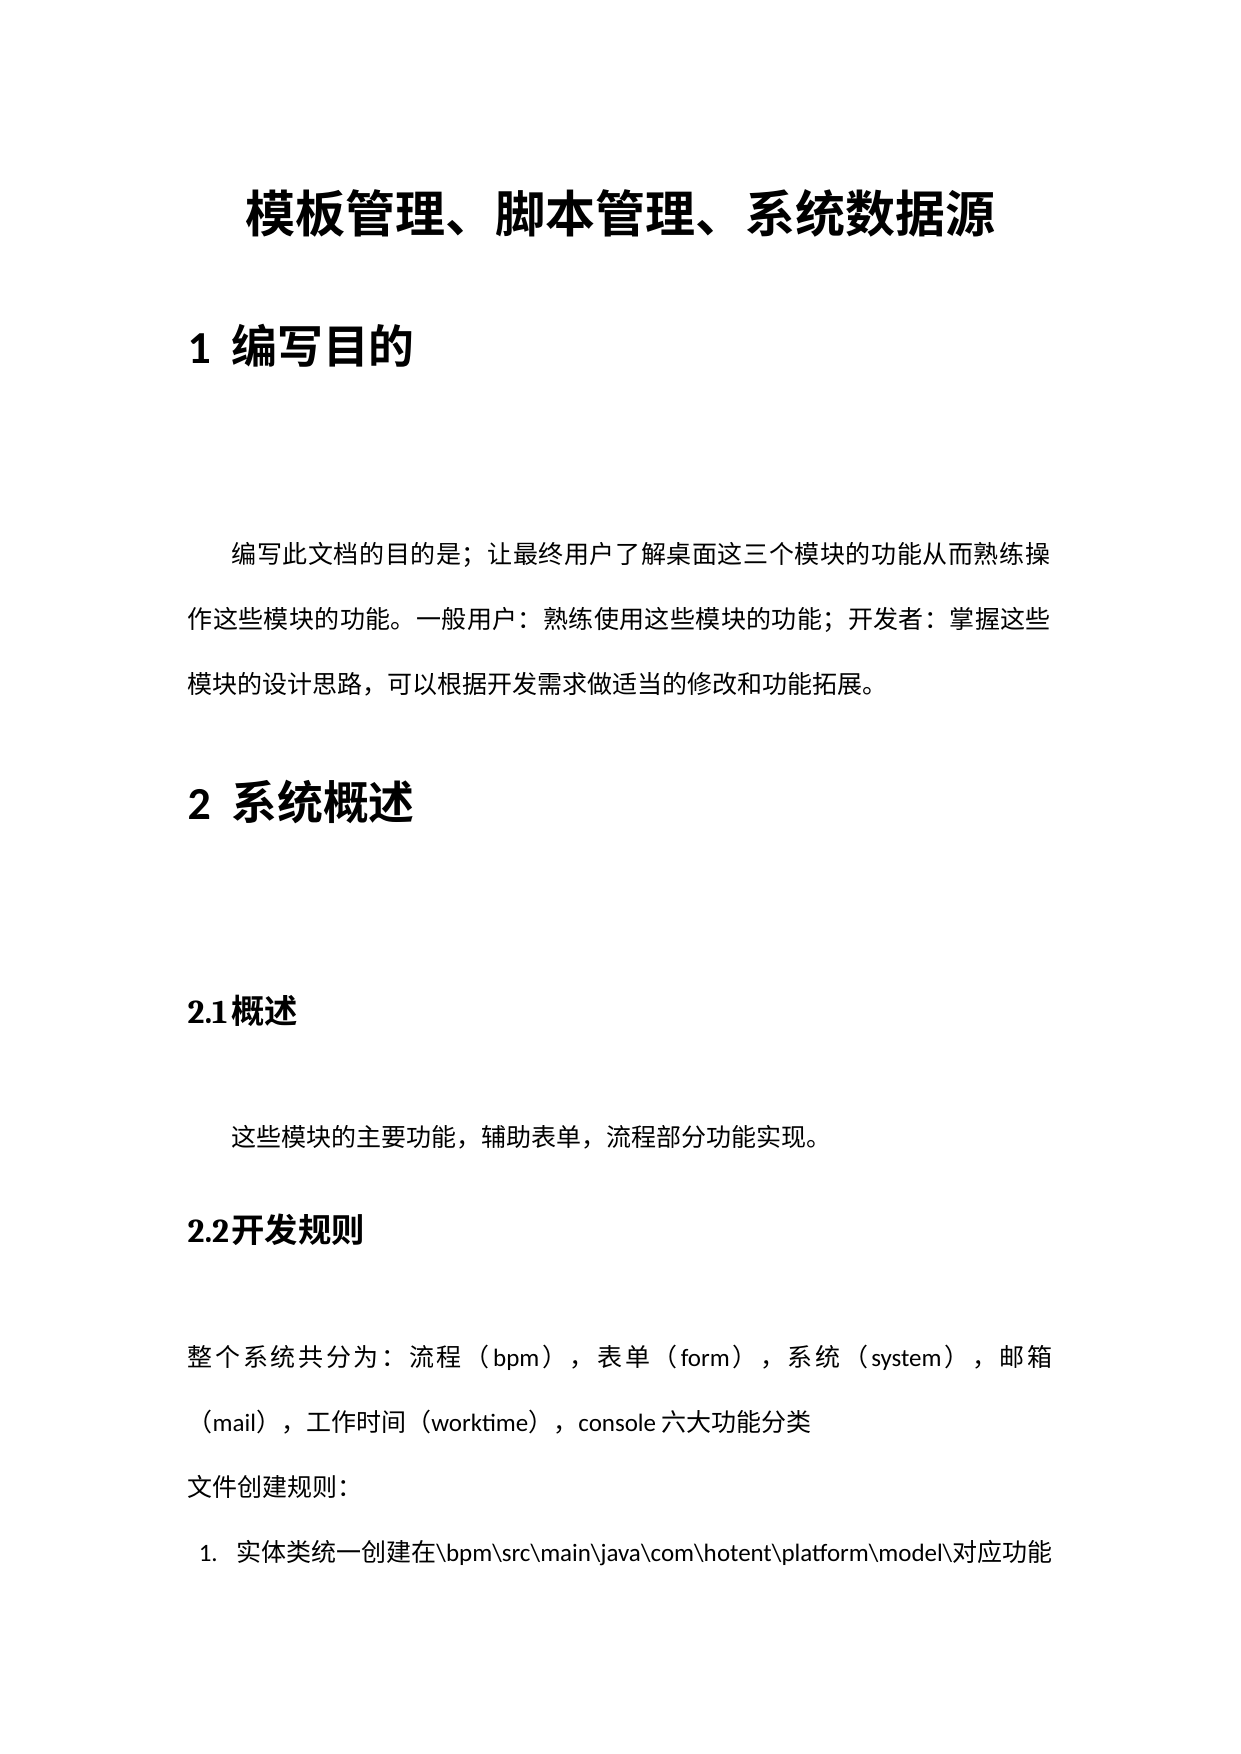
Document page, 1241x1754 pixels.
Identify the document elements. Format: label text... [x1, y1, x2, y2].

subtitle 编写目的 [187, 295, 1053, 392]
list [198, 1518, 1053, 1583]
subtitle 开发规则 [187, 1195, 1053, 1260]
subtitle 系统概述 [187, 751, 1053, 848]
text 编写此文档的目的是；让最终用户了解桌面这三个模块的功能从而熟练操作这些模块的功能。一般用户：熟练使用这些模块的功能；开发者：掌握这些模块的设计思路，可以根据开发需求做适当的修改和功能拓展。 [187, 520, 1053, 715]
text 文件创建规则： [187, 1453, 1053, 1518]
text 这些模块的主要功能，辅助表单，流程部分功能实现。 [187, 1103, 1053, 1168]
subtitle 概述 [187, 976, 1053, 1041]
text 整个系统共分为：流程（bpm），表单（form），系统（system），邮箱（mail），工作时间（worktime），console六大功能分类 [187, 1323, 1053, 1453]
text 模板管理、脚本管理、系统数据源 [187, 162, 1053, 259]
